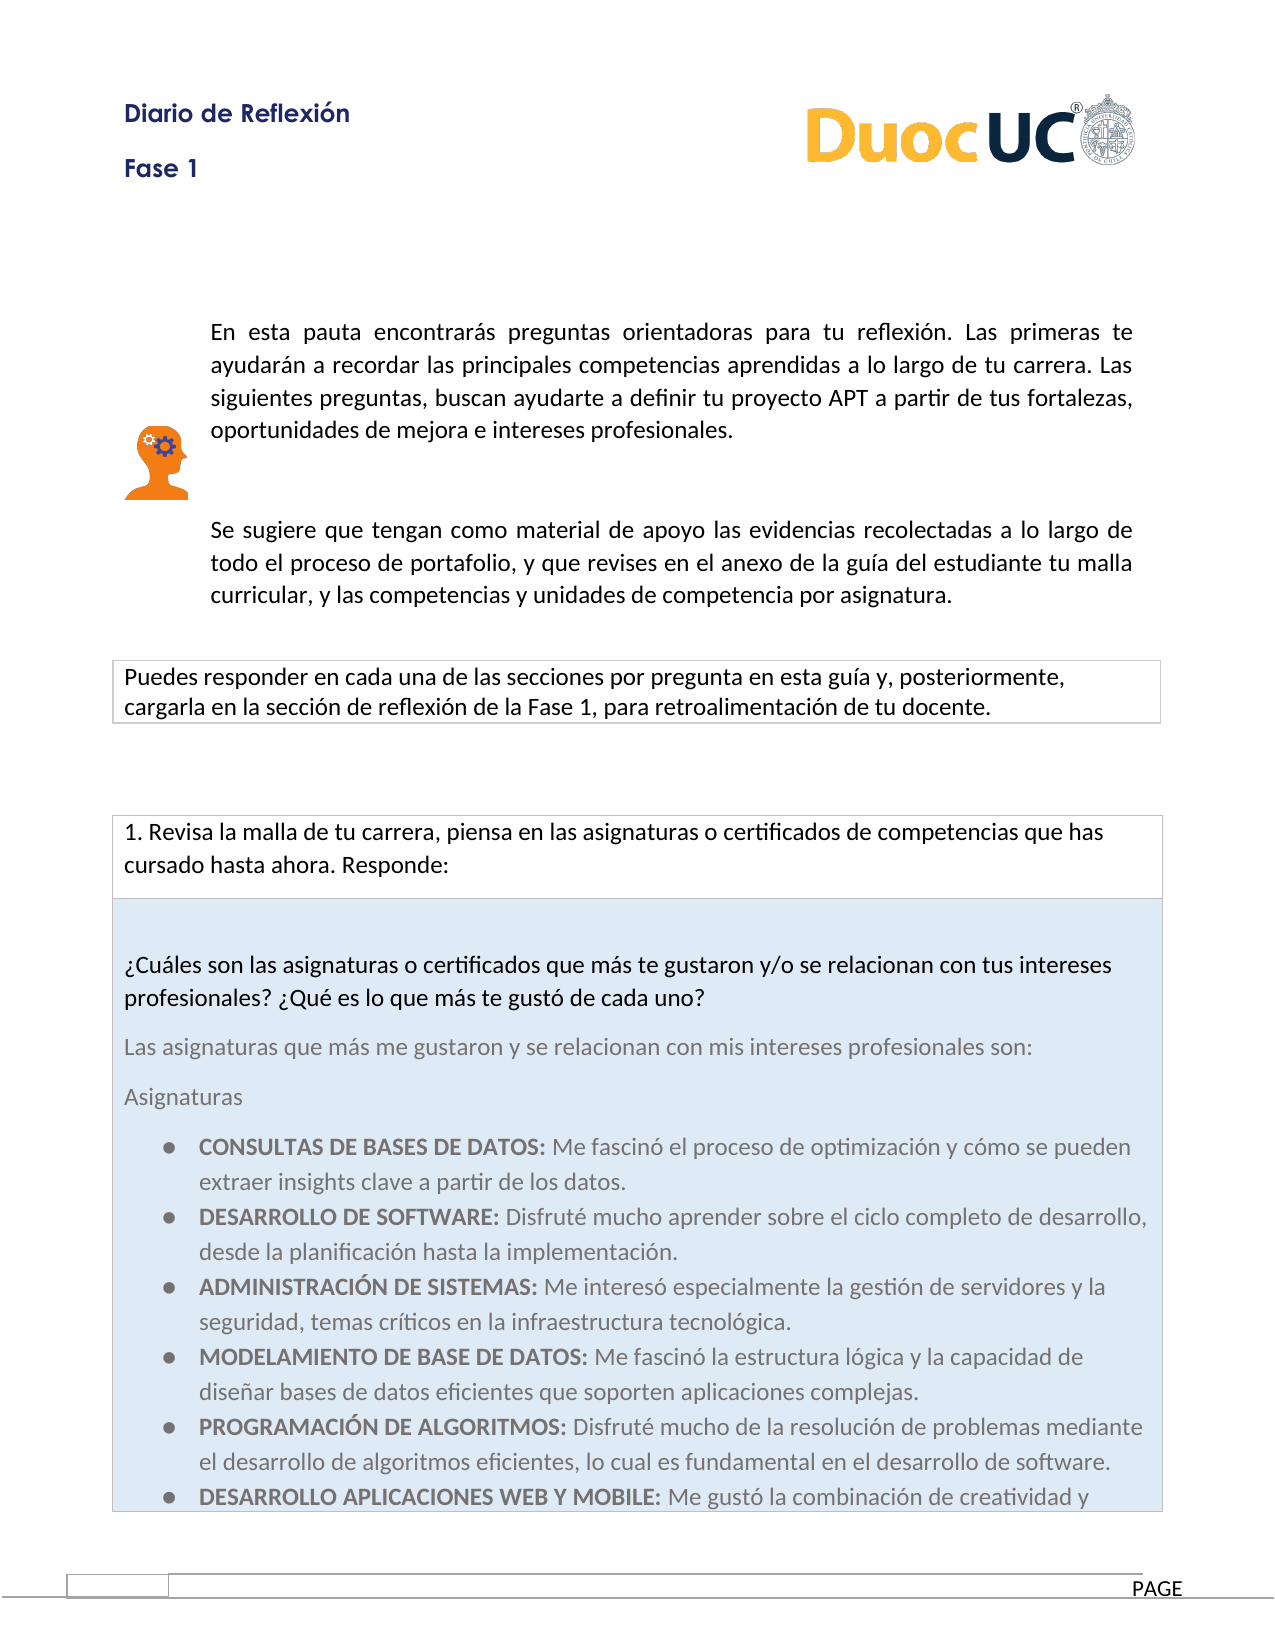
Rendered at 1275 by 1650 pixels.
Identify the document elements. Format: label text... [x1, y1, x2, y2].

table_header 1. Revisa la malla de tu carrera, piensa en las asignaturas o certificados de competencias que has cursado hasta ahora. Responde: [113, 816, 1162, 898]
table_header En esta pauta encontrarás preguntas orientadoras para tu reflexión. Las primeras te ayudarán a recordar las principales competencias aprendidas a lo largo de tu carrera. Las siguientes preguntas, buscan ayudarte a definir tu proyecto APT a partir de tus fortalezas, oportunidades de mejora e intereses profesionales. Se sugiere que tengan como material de apoyo las evidencias recolectadas a lo largo de todo el proceso de portafolio, y que revises en el anexo de la guía del estudiante tu malla curricular, y las competencias y unidades de competencia por asignatura. [199, 316, 1146, 629]
table_header Puedes responder en cada una de las secciones por pregunta en esta guía y, posteriormente, cargarla en la sección de reflexión de la Fase 1, para retroalimentación de tu docente. [114, 661, 1160, 722]
table_header [112, 316, 199, 629]
picture [123, 426, 188, 500]
picture [807, 94, 1135, 165]
